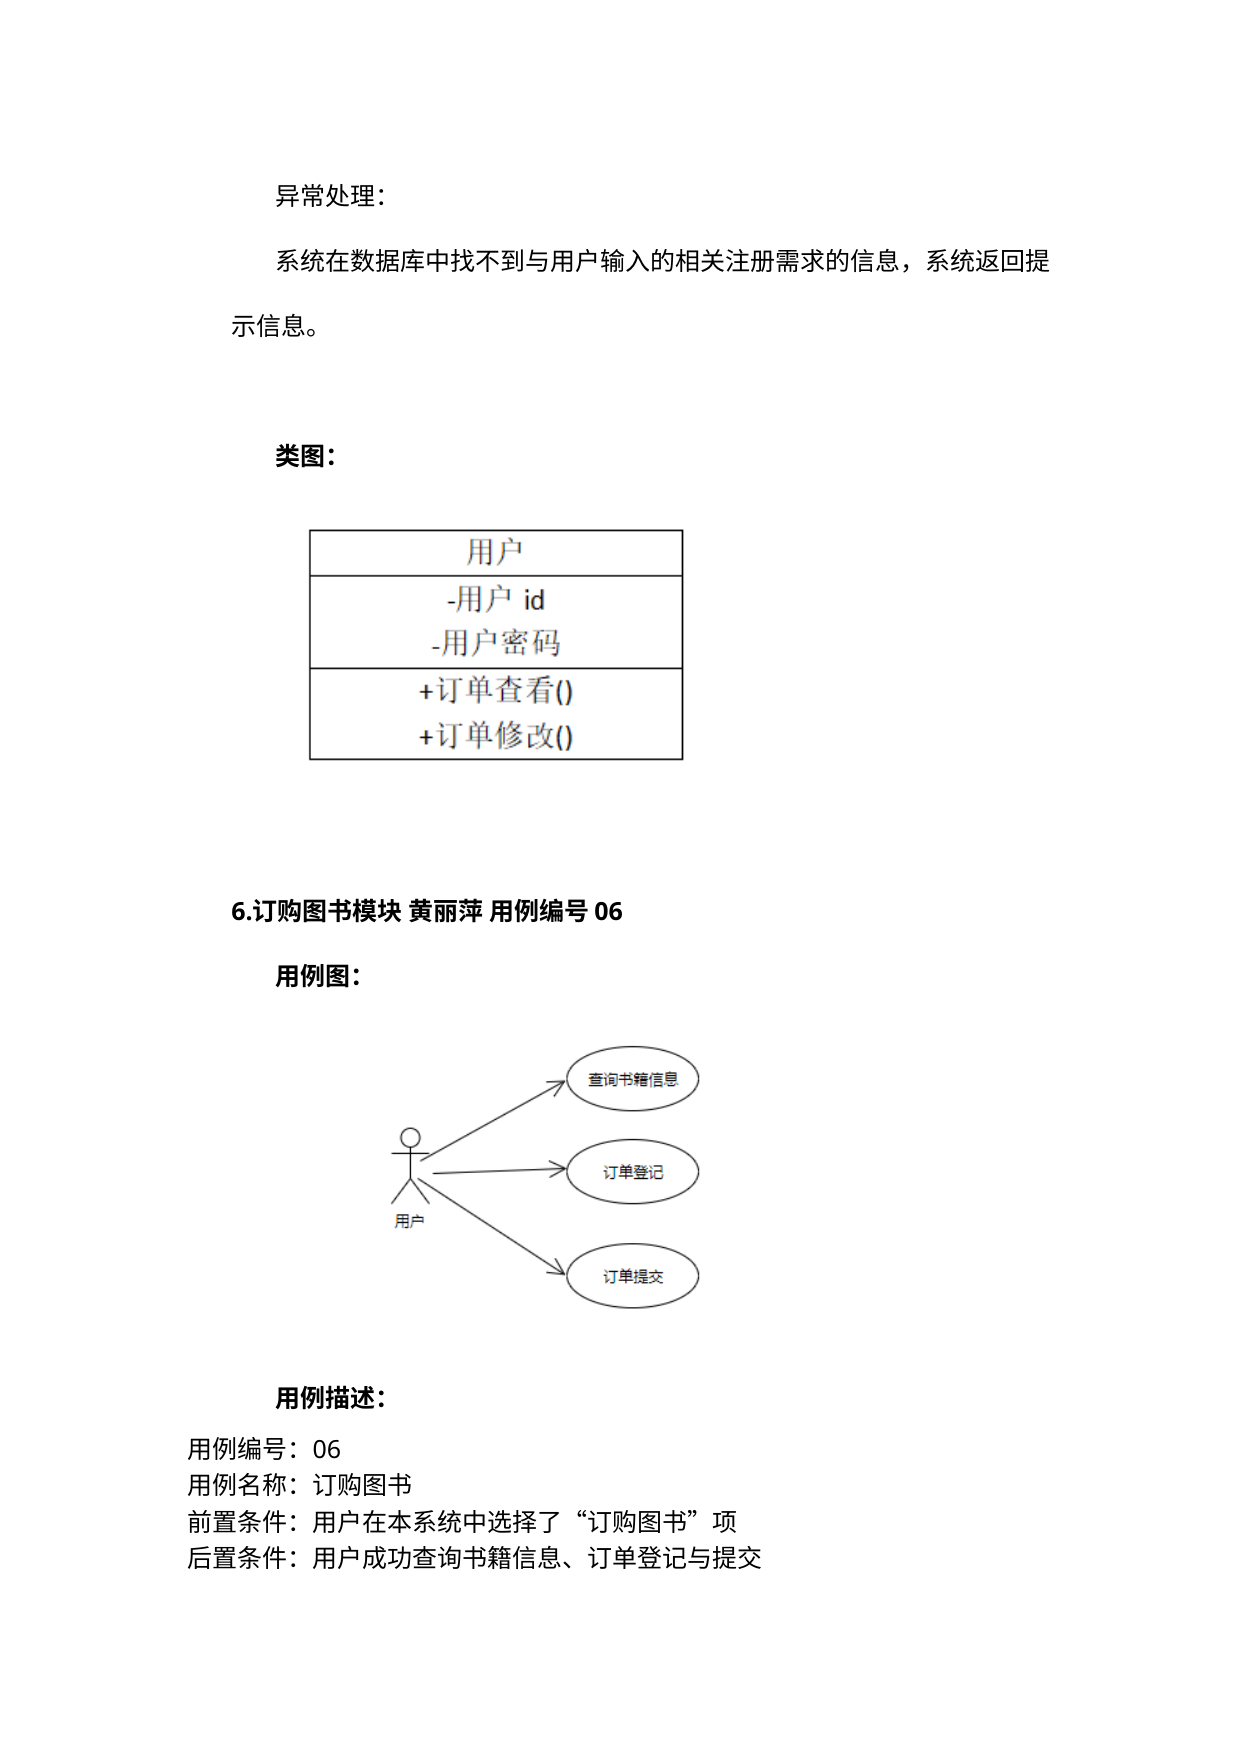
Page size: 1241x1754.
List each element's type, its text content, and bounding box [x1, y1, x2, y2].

text 后置条件：用户成功查询书籍信息、订单登记与提交 [187, 1538, 1053, 1574]
text 前置条件：用户在本系统中选择了“订购图书”项 [187, 1502, 1053, 1538]
text 系统在数据库中找不到与用户输入的相关注册需求的信息，系统返回提 示信息。 [231, 227, 1053, 357]
text 用例编号：06 [187, 1429, 1053, 1466]
text 异常处理： [231, 162, 1053, 227]
text 类图： [231, 422, 1053, 487]
text 用例图： [231, 942, 1053, 1007]
picture [331, 1007, 797, 1345]
text 6.订购图书模块 黄丽萍 用例编号06 [187, 877, 1053, 942]
text 用例描述： [231, 1364, 1053, 1429]
picture [275, 487, 718, 798]
text 用例名称：订购图书 [187, 1466, 1053, 1502]
